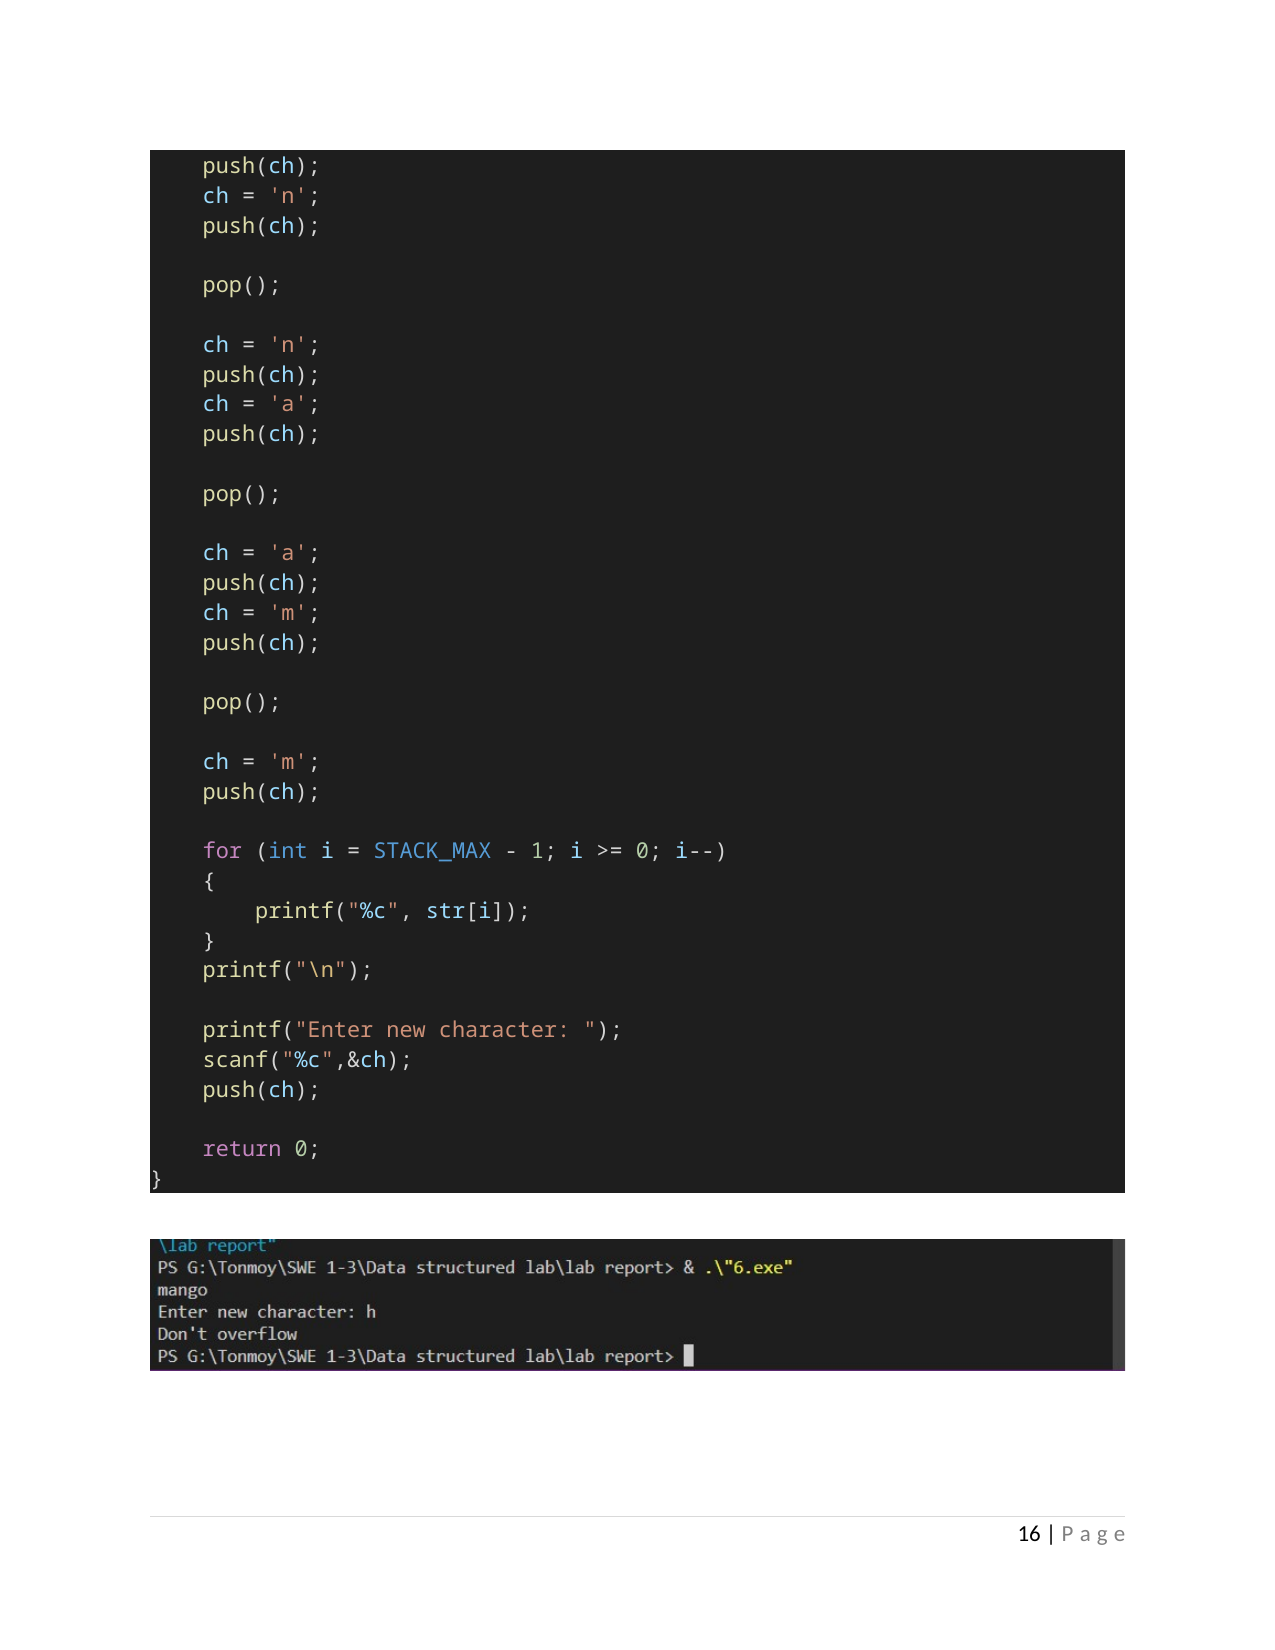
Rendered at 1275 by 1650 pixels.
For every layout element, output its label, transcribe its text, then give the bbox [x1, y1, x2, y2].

picture [150, 1239, 1125, 1371]
text printf("Enter new character: "); [150, 1014, 1125, 1044]
text } [150, 924, 1125, 954]
text push(ch); [150, 627, 1125, 656]
text { [150, 865, 1125, 895]
text pop(); [150, 269, 1125, 299]
text pop(); [150, 686, 1125, 716]
text scanf("%c",&ch); [150, 1044, 1125, 1073]
text pop(); [150, 478, 1125, 507]
text ch = 'm'; [150, 597, 1125, 627]
text push(ch); [150, 567, 1125, 597]
text ch = 'a'; [150, 388, 1125, 418]
text push(ch); [150, 1073, 1125, 1103]
text ch = 'm'; [150, 746, 1125, 776]
text push(ch); [150, 418, 1125, 448]
text printf("%c", str[i]); [150, 895, 1125, 924]
text } [150, 1163, 1125, 1193]
text push(ch); [150, 358, 1125, 388]
text ch = 'a'; [150, 537, 1125, 567]
text for (int i = STACK_MAX - 1; i >= 0; i--) [150, 835, 1125, 865]
text ch = 'n'; [150, 329, 1125, 358]
text push(ch); [150, 209, 1125, 239]
text ch = 'n'; [150, 180, 1125, 209]
text return 0; [150, 1133, 1125, 1163]
text push(ch); [150, 150, 1125, 180]
text push(ch); [150, 776, 1125, 805]
text printf("\n"); [150, 954, 1125, 984]
